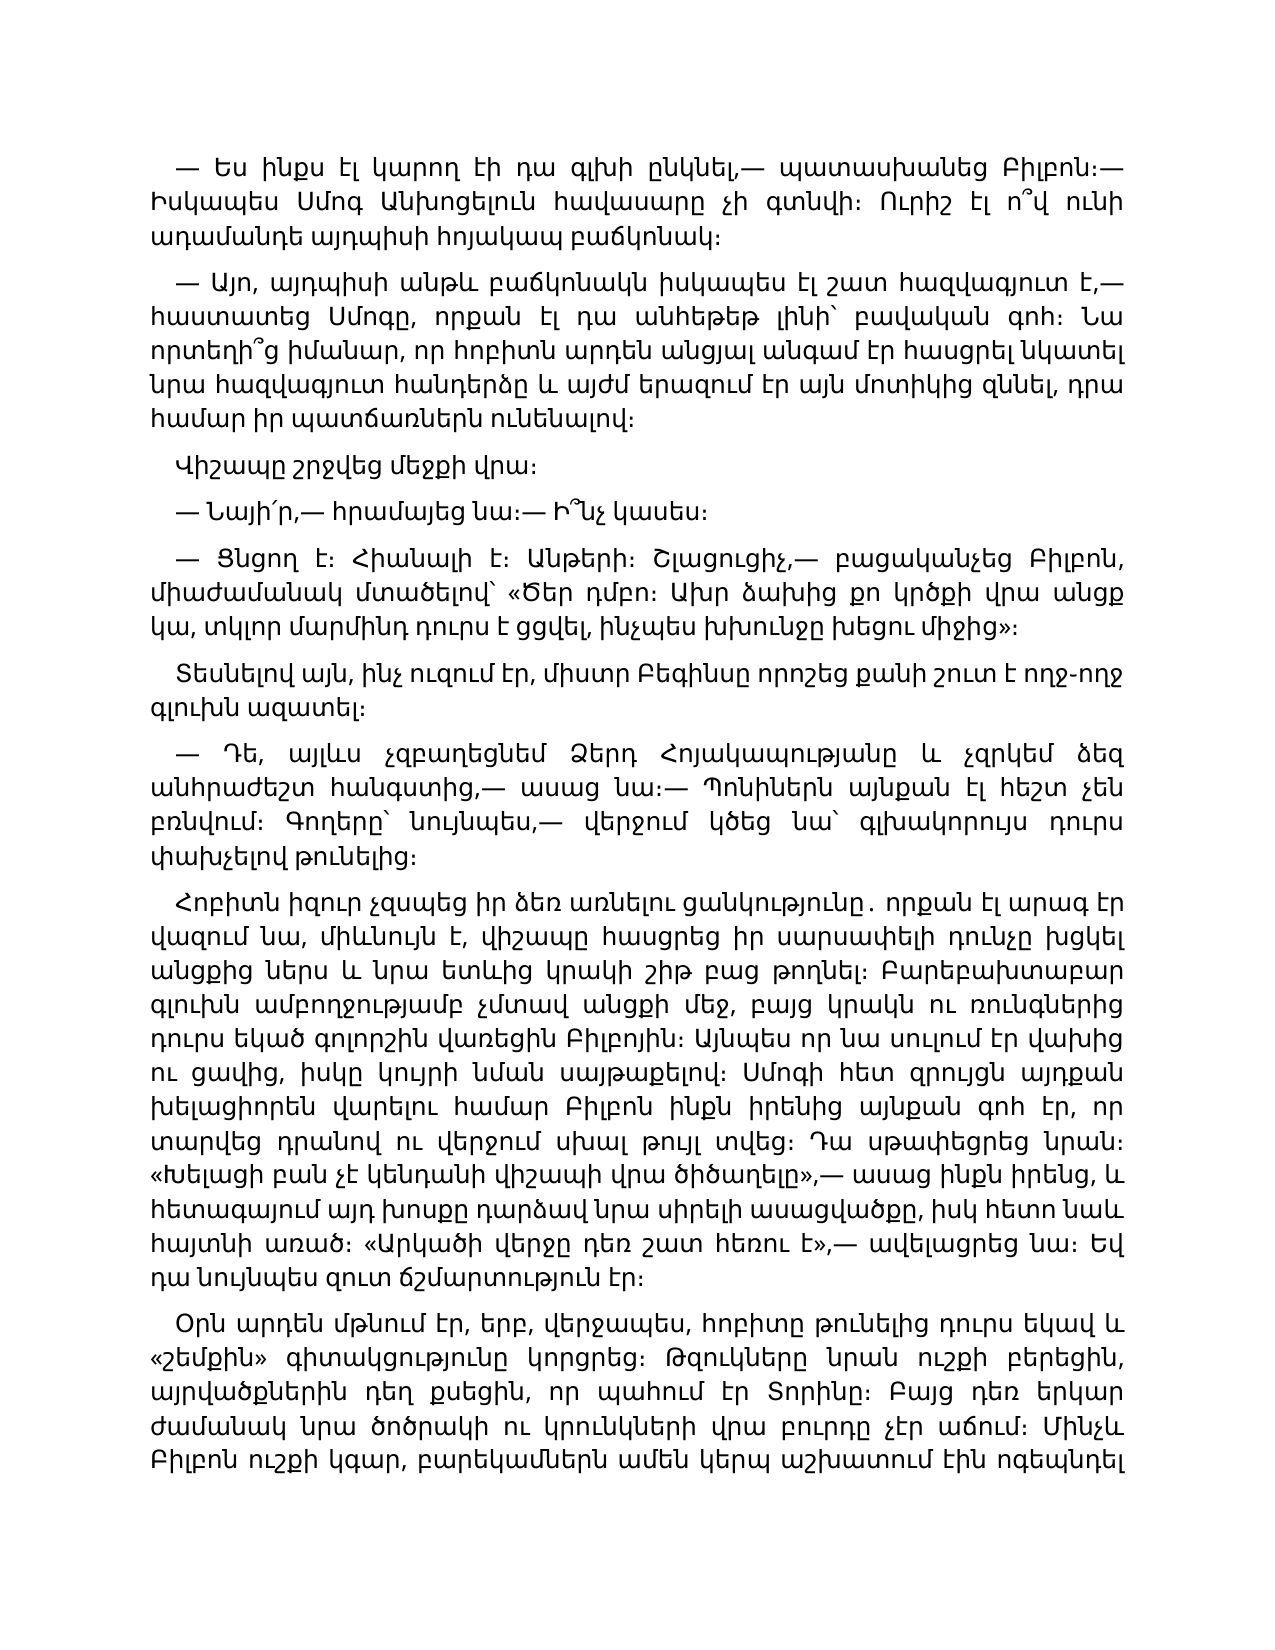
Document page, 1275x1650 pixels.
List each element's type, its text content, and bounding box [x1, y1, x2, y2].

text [150, 1306, 1125, 1476]
text ― Դե, այլևս չզբաղեցնեմ Ձերդ Հոյակապությանը և չզրկեմ ձեզ անհրաժեշտ հանգստից,― ասաց նա։― Պոնիներն այնքան էլ հեշտ չեն բռնվում։ Գողերը՝ նույնպես,― վերջում կծեց նա՝ գլխակորույս դուրս փախչելով թունելից։ [150, 736, 1125, 872]
text ― Այո, այդպիսի անթև բաճկոնակն իսկապես էլ շատ հազվագյուտ է,― հաստատեց Սմոգը, որքան էլ դա անհեթեթ լինի՝ բավական գոհ։ Նա որտեղի՞ց իմանար, որ հոբիտն արդեն անցյալ անգամ էր հասցրել նկատել նրա հազվագյուտ հանդերձը և այժմ երազում էր այն մոտիկից զննել, դրա համար իր պատճառներն ունենալով։ [150, 265, 1125, 435]
text ― Նայի՛ր,― հրամայեց նա։― Ի՞նչ կասես։ [150, 494, 1125, 528]
text Տեսնելով այն, ինչ ուզում էր, միստր Բեգինսը որոշեց քանի շուտ է ողջ֊ողջ գլուխն ազատել։ [150, 655, 1125, 723]
text ― Ցնցող է։ Հիանալի է։ Անթերի։ Շլացուցիչ,― բացականչեց Բիլբոն, միաժամանակ մտածելով՝ «Ծեր դմբո։ Ախր ձախից քո կրծքի վրա անցք կա, տկլոր մարմինդ դուրս է ցցվել, ինչպես խխունջը խեցու միջից»։ [150, 541, 1125, 643]
text ― Ես ինքս էլ կարող էի դա գլխի ընկնել,― պատասխանեց Բիլբոն։― Իսկապես Սմոգ Անխոցելուն հավասարը չի գտնվի։ Ուրիշ էլ ո՞վ ունի ադամանդե այդպիսի հոյակապ բաճկոնակ։ [150, 150, 1125, 252]
text Հոբիտն իզուր չզսպեց իր ձեռ առնելու ցանկությունը․ որքան էլ արագ էր վազում նա, միևնույն է, վիշապը հասցրեց իր սարսափելի դունչը խցկել անցքից ներս և նրա ետևից կրակի շիթ բաց թողնել։ Բարեբախտաբար գլուխն ամբողջությամբ չմտավ անցքի մեջ, բայց կրակն ու ռունգներից դուրս եկած գոլորշին վառեցին Բիլբոյին։ Այնպես որ նա սուլում էր վախից ու ցավից, իսկը կույրի նման սայթաքելով։ Սմոգի հետ զրույցն այդքան խելացիորեն վարելու համար Բիլբոն ինքն իրենից այնքան գոհ էր, որ տարվեց դրանով ու վերջում սխալ թույլ տվեց։ Դա սթափեցրեց նրան։ «Խելացի բան չէ կենդանի վիշապի վրա ծիծաղելը»,― ասաց ինքն իրենց, և հետագայում այդ խոսքը դարձավ նրա սիրելի ասացվածքը, իսկ հետո նաև հայտնի առած։ «Արկածի վերջը դեռ շատ հեռու է»,― ավելացրեց նա։ Եվ դա նույնպես զուտ ճշմարտություն էր։ [150, 885, 1125, 1293]
text Վիշապը շրջվեց մեջքի վրա։ [150, 447, 1125, 482]
